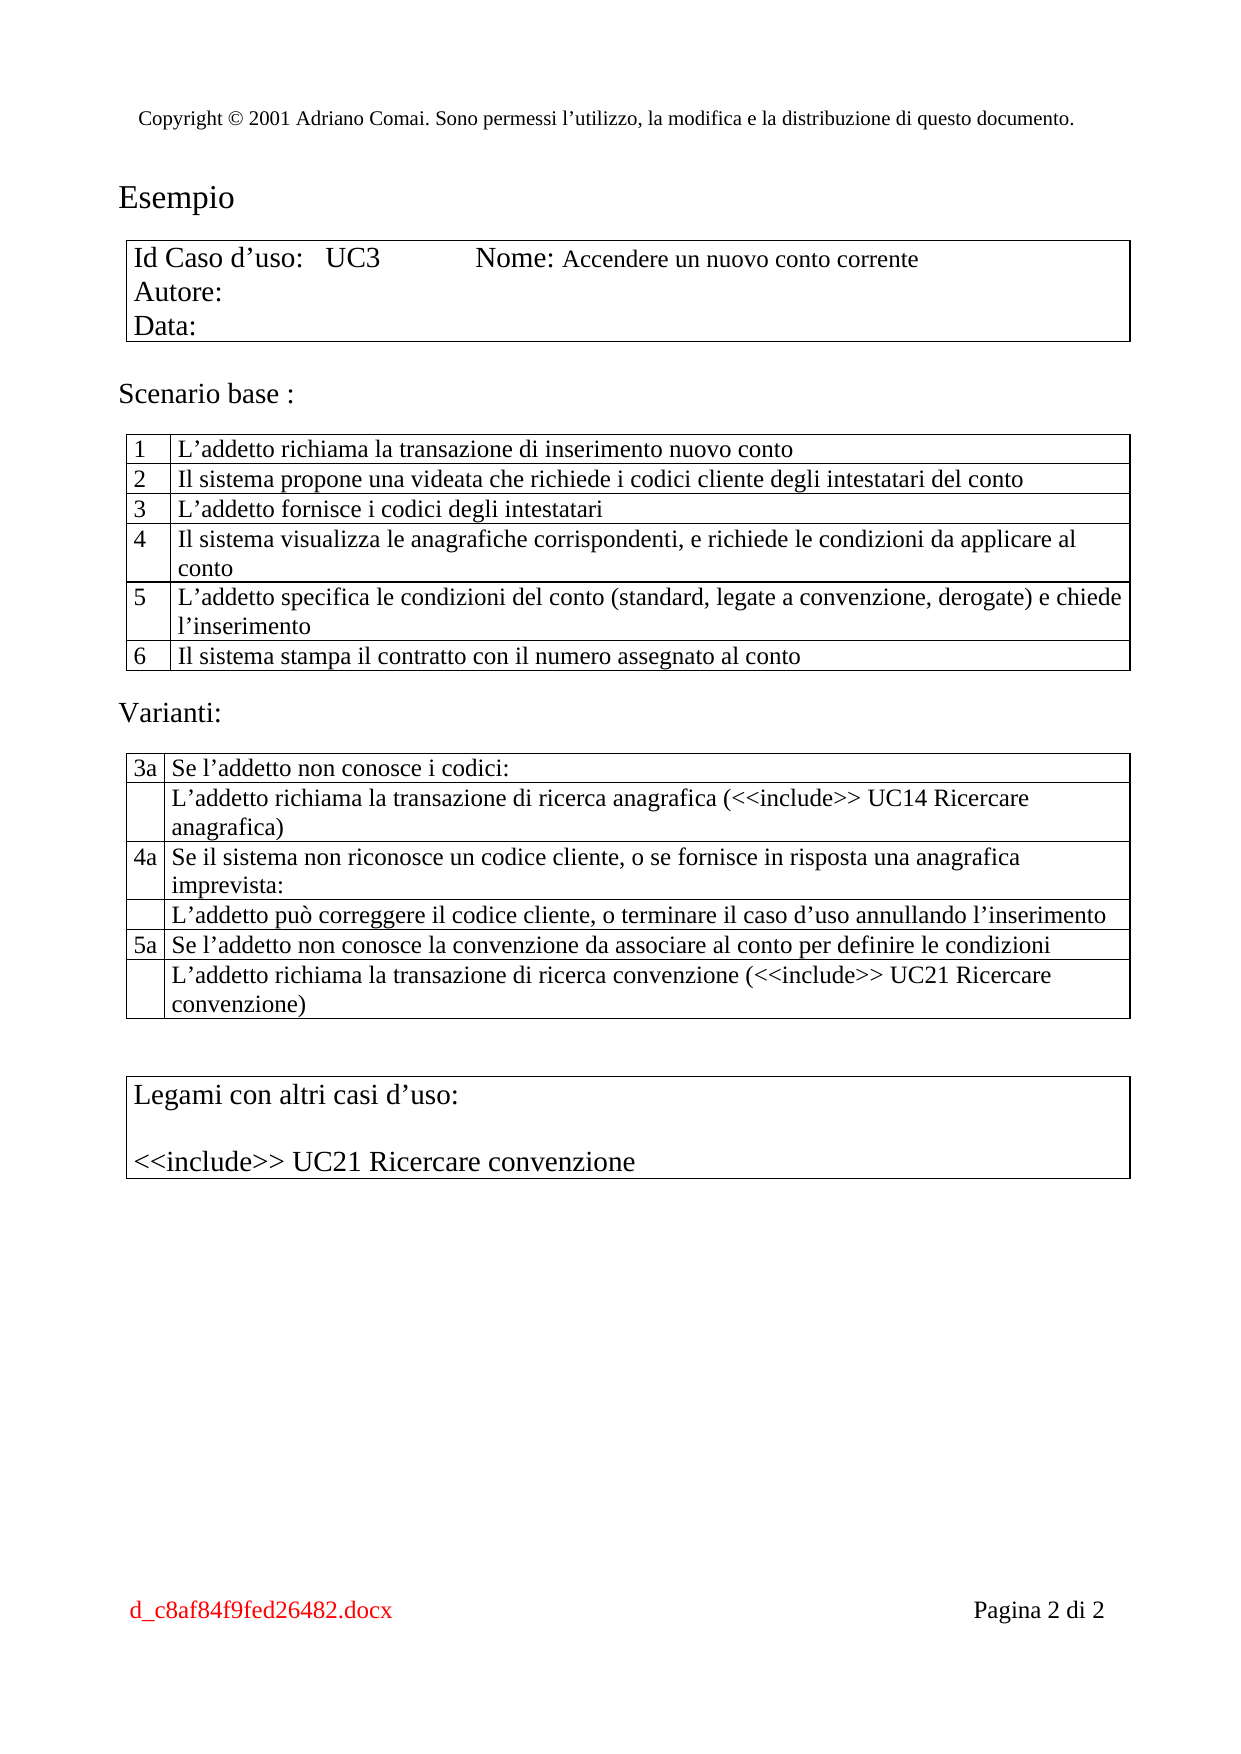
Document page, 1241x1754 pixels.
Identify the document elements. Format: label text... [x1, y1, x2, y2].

table_cell 5a [127, 930, 164, 959]
table_cell Se il sistema non riconosce un codice cliente, o se fornisce in risposta una anagrafica imprevista: [165, 842, 1129, 899]
table_header Se l’addetto non conosce i codici: [165, 754, 1129, 782]
table_cell 4 [127, 524, 170, 581]
table_cell L’addetto richiama la transazione di ricerca anagrafica (<<include>> UC14 Ricercare anagrafica) [165, 783, 1129, 841]
table_header 1 [127, 435, 170, 463]
table_cell L’addetto fornisce i codici degli intestatari [171, 494, 1129, 523]
table_cell 3 [127, 494, 170, 523]
table_cell 2 [127, 464, 170, 493]
table_cell Se l’addetto non conosce la convenzione da associare al conto per definire le condizioni [165, 930, 1129, 959]
table_cell 5 [127, 583, 170, 640]
table_header Legami con altri casi d’uso: <<include>> UC21 Ricercare convenzione [127, 1077, 1129, 1178]
table_cell [127, 900, 164, 929]
table_cell L’addetto può correggere il codice cliente, o terminare il caso d’uso annullando l’inserimento [165, 900, 1129, 929]
table_header L’addetto richiama la transazione di inserimento nuovo conto [171, 435, 1129, 463]
text Varianti: [118, 695, 1122, 728]
table_cell L’addetto richiama la transazione di ricerca convenzione (<<include>> UC21 Ricercare convenzione) [165, 960, 1129, 1017]
table_cell Il sistema stampa il contratto con il numero assegnato al conto [171, 641, 1129, 670]
table_cell [127, 783, 164, 841]
table_cell Il sistema propone una videata che richiede i codici cliente degli intestatari del conto [171, 464, 1129, 493]
table_cell [127, 960, 164, 1017]
text Scenario base : [118, 376, 1122, 409]
table_cell Il sistema visualizza le anagrafiche corrispondenti, e richiede le condizioni da applicare al conto [171, 524, 1129, 581]
table_cell 6 [127, 641, 170, 670]
table_header 3a [127, 754, 164, 782]
table_cell L’addetto specifica le condizioni del conto (standard, legate a convenzione, derogate) e chiede l’inserimento [171, 583, 1129, 640]
table_header Id Caso d’uso: UC3 Nome: Accendere un nuovo conto corrente Autore: Data: [127, 241, 1129, 341]
table_cell 4a [127, 842, 164, 899]
text Esempio [118, 177, 1122, 216]
